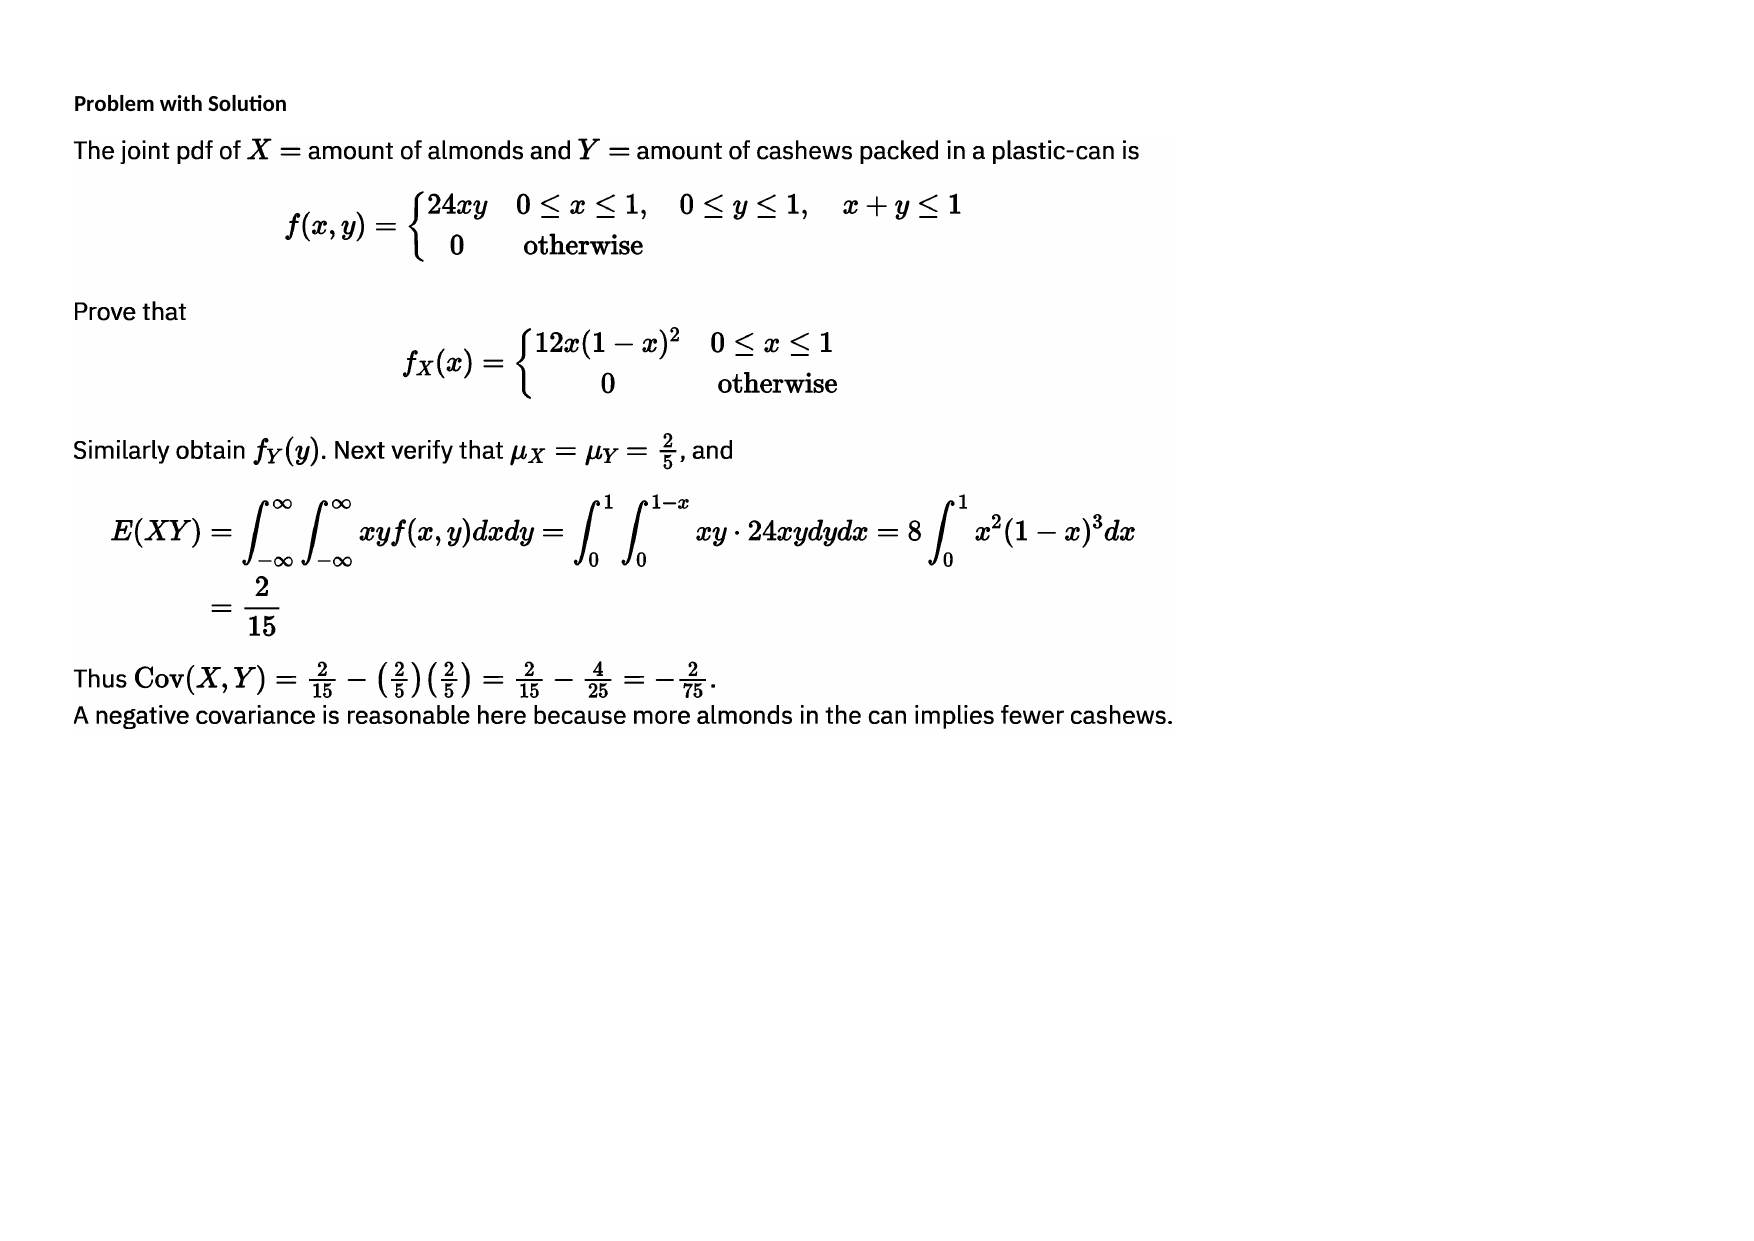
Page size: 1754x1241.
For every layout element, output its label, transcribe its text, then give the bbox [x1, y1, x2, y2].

text Problem with Solution [74, 89, 1709, 117]
picture [73, 135, 1175, 732]
